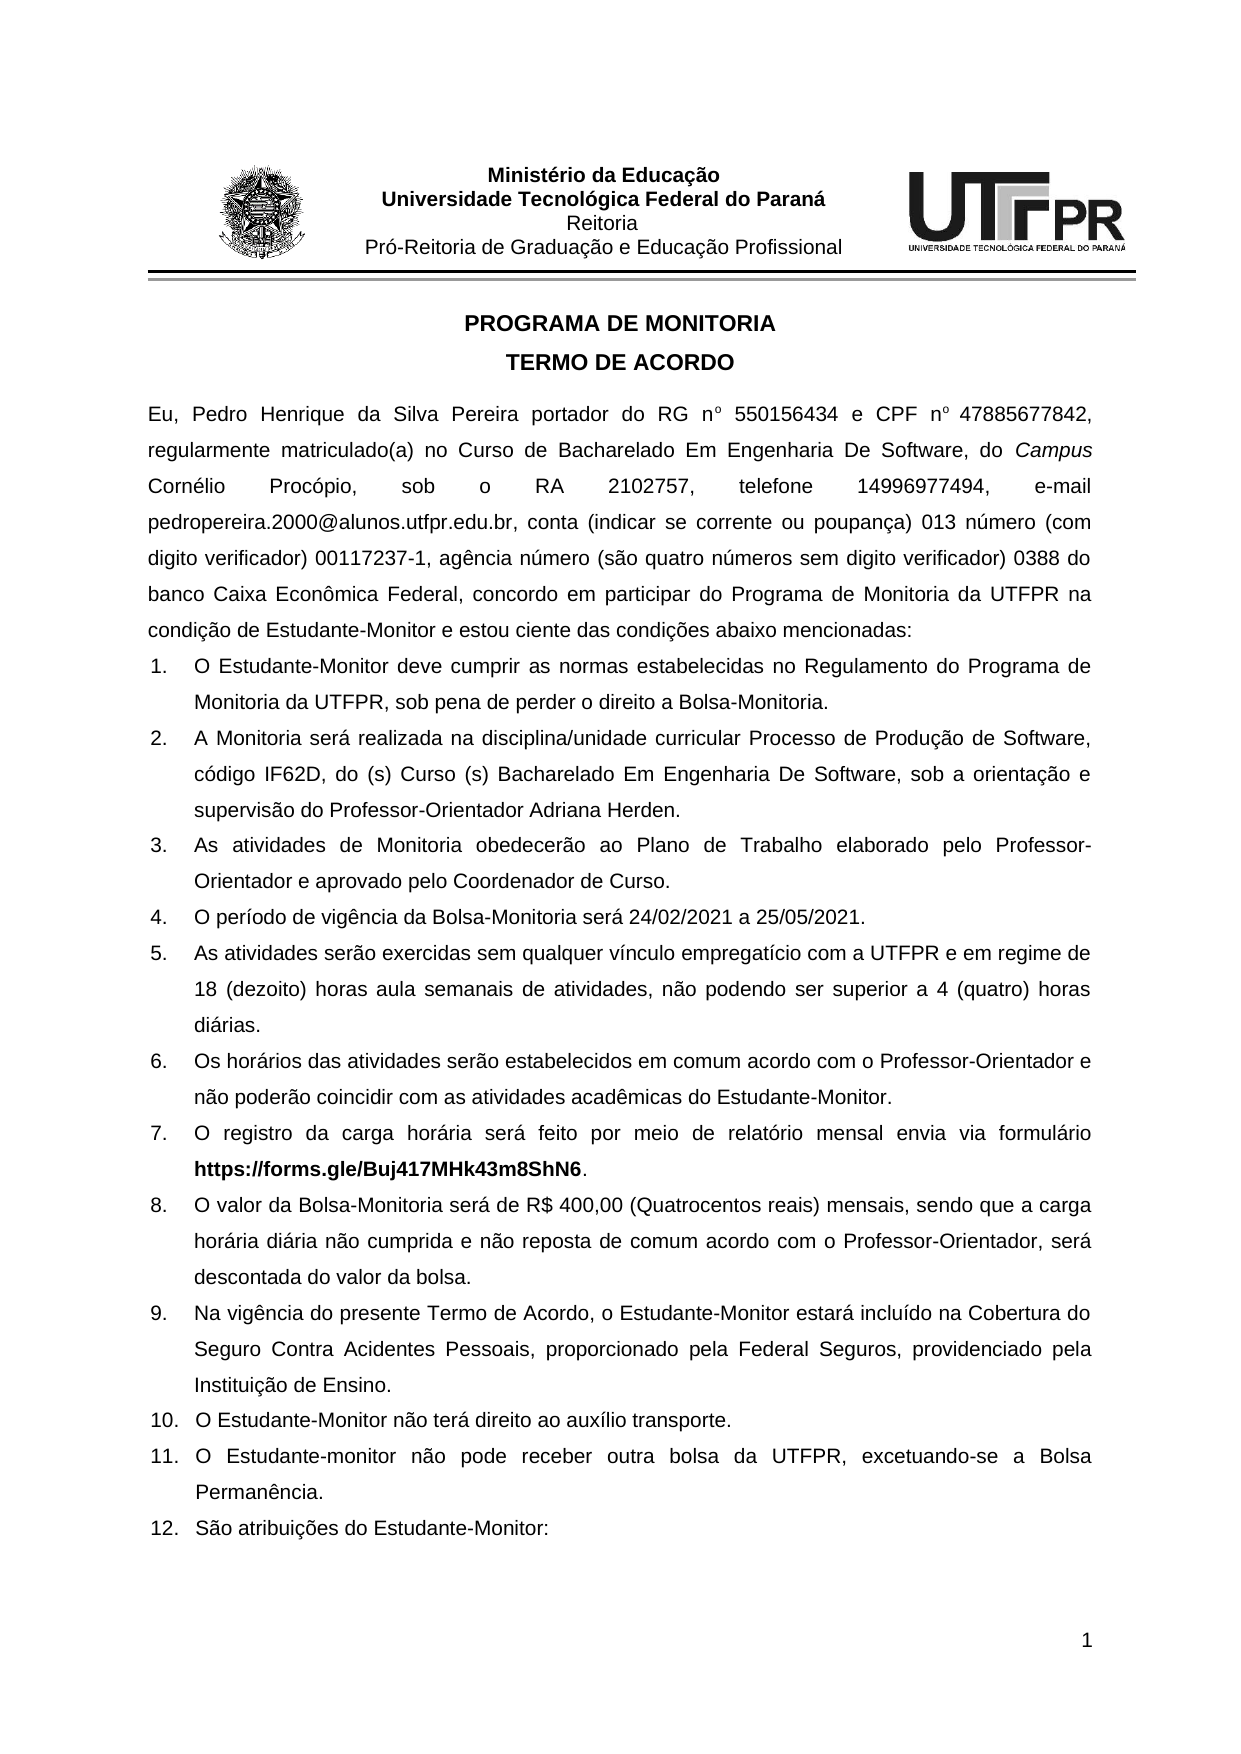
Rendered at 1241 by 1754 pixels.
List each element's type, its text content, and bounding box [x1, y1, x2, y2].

list O registro da carga horária será feito por meio de relatório mensal envia via formulário https://forms.gle/Buj417MHk43m8ShN6. [150, 1121, 1092, 1181]
list As atividades de Monitoria obedecerão ao Plano de Trabalho elaborado pelo Professor-Orientador e aprovado pelo Coordenador de Curso. [150, 833, 1092, 893]
table_cell [351, 273, 856, 278]
table_cell [856, 273, 1136, 278]
list As atividades serão exercidas sem qualquer vínculo empregatício com a UTFPR e em regime de 18 (dezoito) horas aula semanais de atividades, não podendo ser superior a 4 (quatro) horas diárias. [150, 941, 1092, 1037]
list O período de vigência da Bolsa-Monitoria será 24/02/2021 a 25/05/2021. [150, 905, 1092, 929]
list São atribuições do Estudante-Monitor: [150, 1516, 1092, 1540]
picture [217, 163, 306, 260]
picture [908, 172, 1126, 251]
table_header Ministério da Educação Universidade Tecnológica Federal do Paraná Reitoria Pró-Reitoria de Graduação e Educação Profissional [351, 153, 856, 270]
list O Estudante-Monitor não terá direito ao auxílio transporte. [150, 1408, 1092, 1432]
list O Estudante-Monitor deve cumprir as normas estabelecidas no Regulamento do Programa de Monitoria da UTFPR, sob pena de perder o direito a Bolsa-Monitoria. [150, 654, 1092, 713]
table_header [856, 153, 1136, 270]
list Os horários das atividades serão estabelecidos em comum acordo com o Professor-Orientador e não poderão coincidir com as atividades acadêmicas do Estudante-Monitor. [150, 1049, 1092, 1109]
text PROGRAMA DE MONITORIA [148, 310, 1092, 336]
text TERMO DE ACORDO [148, 349, 1092, 376]
list O valor da Bolsa-Monitoria será de R$ 400,00 (Quatrocentos reais) mensais, sendo que a carga horária diária não cumprida e não reposta de comum acordo com o Professor-Orientador, será descontada do valor da bolsa. [150, 1193, 1092, 1288]
text Eu, Pedro Henrique da Silva Pereira portador do RG no 550156434 e CPF no 47885677842, regularmente matriculado(a) no Curso de Bacharelado Em Engenharia De Software, do Campus Cornélio Procópio, sob o RA 2102757, telefone 14996977494, e-mail pedropereira.2000@alunos.utfpr.edu.br, conta (indicar se corrente ou poupança) 013 número (com digito verificador) 00117237-1, agência número (são quatro números sem digito verificador) 0388 do banco Caixa Econômica Federal, concordo em participar do Programa de Monitoria da UTFPR na condição de Estudante-Monitor e estou ciente das condições abaixo mencionadas: [148, 402, 1092, 642]
list A Monitoria será realizada na disciplina/unidade curricular Processo de Produção de Software, código IF62D, do (s) Curso (s) Bacharelado Em Engenharia De Software, sob a orientação e supervisão do Professor-Orientador Adriana Herden. [150, 726, 1092, 821]
list O Estudante-monitor não pode receber outra bolsa da UTFPR, excetuando-se a Bolsa Permanência. [150, 1444, 1092, 1504]
table_cell [148, 273, 351, 278]
table_header [148, 153, 351, 270]
list Na vigência do presente Termo de Acordo, o Estudante-Monitor estará incluído na Cobertura do Seguro Contra Acidentes Pessoais, proporcionado pela Federal Seguros, providenciado pela Instituição de Ensino. [150, 1301, 1092, 1396]
